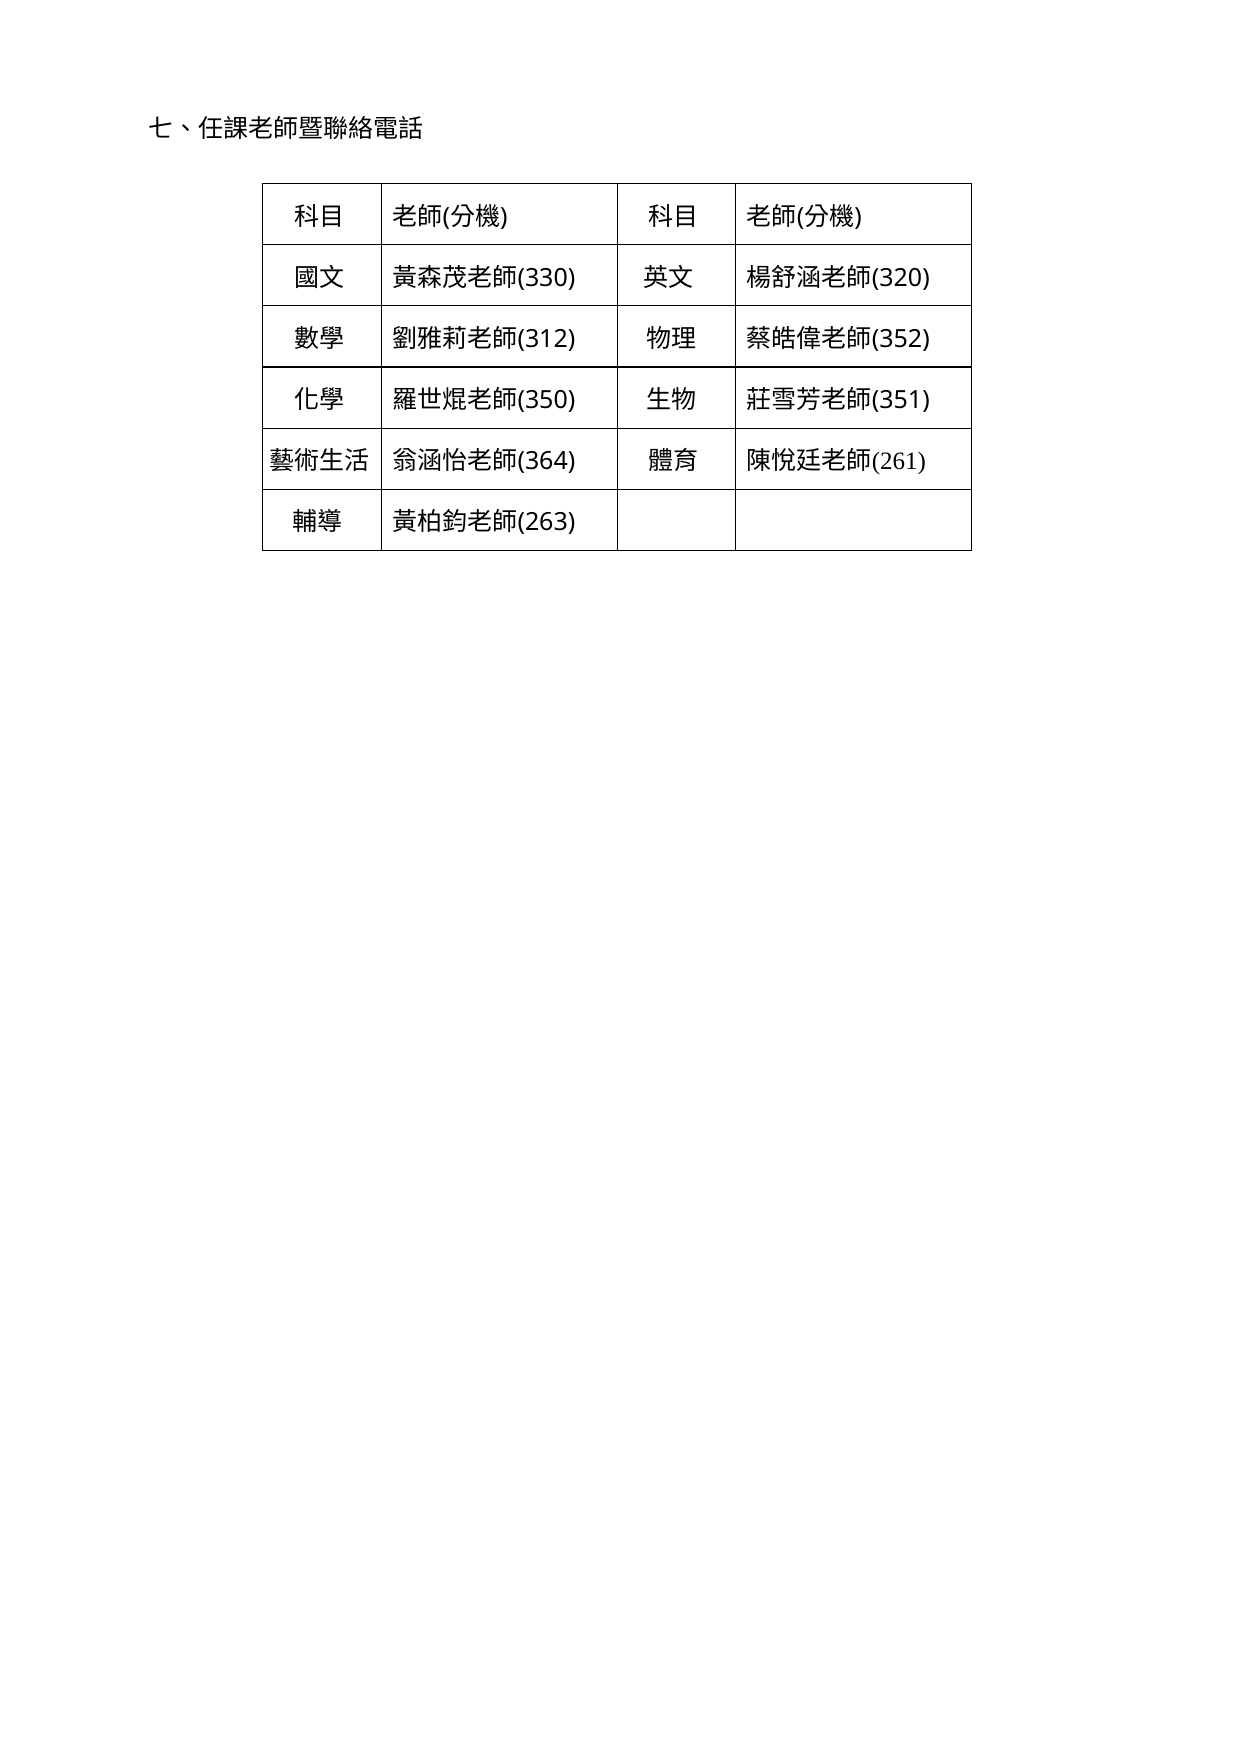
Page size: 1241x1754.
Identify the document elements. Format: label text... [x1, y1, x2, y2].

table_cell 黃柏鈞老師(263) [382, 490, 617, 549]
table_cell 化學 [263, 368, 381, 427]
table_cell 生物 [618, 368, 735, 427]
table_header 科目 [618, 184, 735, 244]
table_cell 陳悅廷老師(261) [736, 429, 971, 488]
table_cell 翁涵怡老師(364) [382, 429, 617, 488]
text 七、任課老師暨聯絡電話 [148, 108, 1092, 146]
table_cell 莊雪芳老師(351) [736, 368, 971, 427]
table_header 老師(分機) [736, 184, 971, 244]
table_cell 國文 [263, 245, 381, 305]
table_cell 楊舒涵老師(320) [736, 245, 971, 305]
table_header 老師(分機) [382, 184, 617, 244]
table_cell 物理 [618, 306, 735, 366]
table_cell [736, 490, 971, 549]
table_cell 數學 [263, 306, 381, 366]
table_cell 英文 [618, 245, 735, 305]
table_header 科目 [263, 184, 381, 244]
table_cell [618, 490, 735, 549]
table_cell 羅世焜老師(350) [382, 368, 617, 427]
table_cell 黃森茂老師(330) [382, 245, 617, 305]
table_cell 輔導 [263, 490, 381, 549]
table_cell 藝術生活 [263, 429, 381, 488]
table_cell 劉雅莉老師(312) [382, 306, 617, 366]
table_cell 蔡皓偉老師(352) [736, 306, 971, 366]
table_cell 體育 [618, 429, 735, 488]
